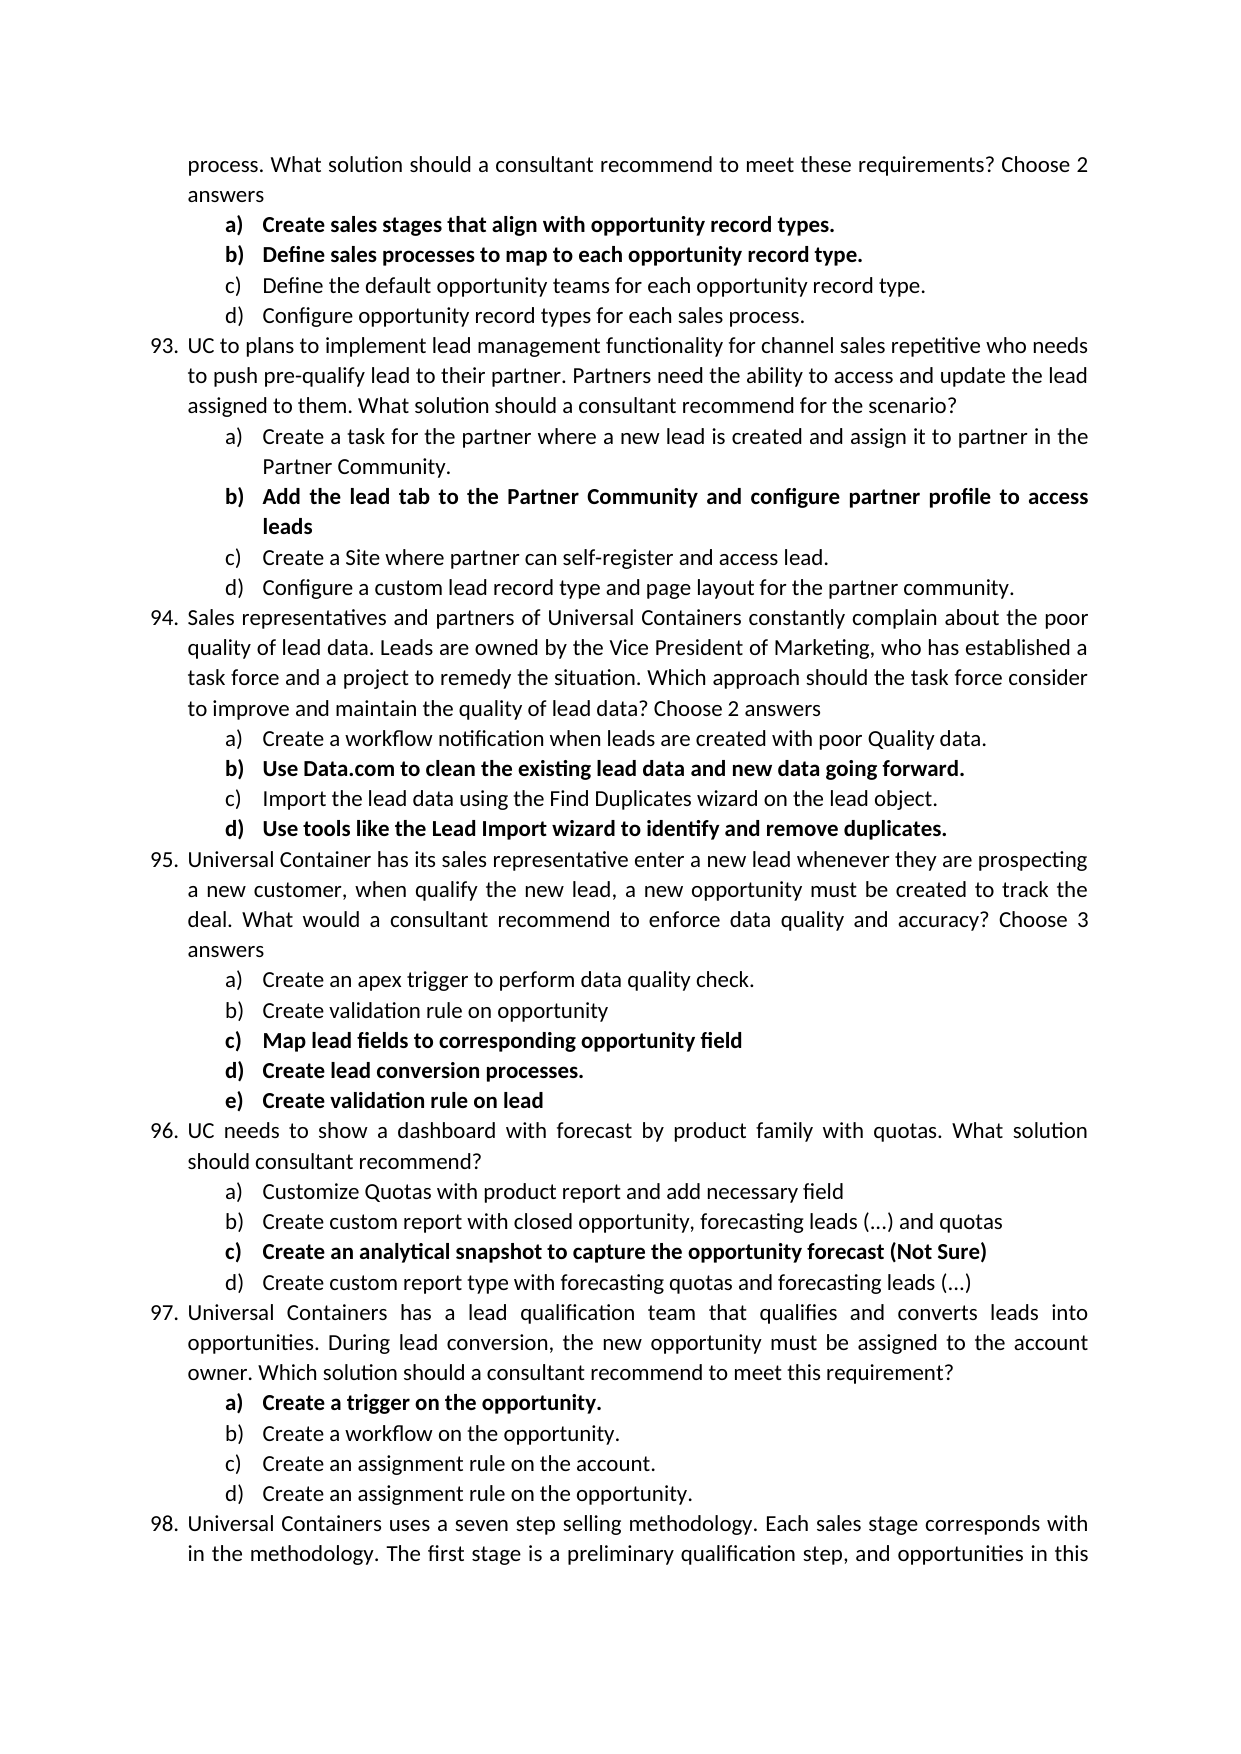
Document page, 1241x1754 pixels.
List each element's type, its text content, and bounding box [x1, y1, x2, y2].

list Universal Container has its sales representative enter a new lead whenever they are prospecting a new customer, when qualify the new lead, a new opportunity must be created to track the deal. What would a consultant recommend to enforce data quality and accuracy? Choose 3 answers [150, 845, 1090, 963]
list Customize Quotas with product report and add necessary field [225, 1177, 1090, 1205]
list Create an assignment rule on the opportunity. [225, 1479, 1090, 1507]
list Create sales stages that align with opportunity record types. [225, 210, 1090, 238]
list Create validation rule on opportunity [225, 996, 1090, 1024]
list Use tools like the Lead Import wizard to identify and remove duplicates. [225, 814, 1090, 843]
list Create lead conversion processes. [225, 1056, 1090, 1084]
list Create an assignment rule on the account. [225, 1449, 1090, 1477]
list Create a workflow notification when leads are created with poor Quality data. [225, 724, 1090, 752]
list Import the lead data using the Find Duplicates wizard on the lead object. [225, 784, 1090, 812]
list Define the default opportunity teams for each opportunity record type. [225, 271, 1090, 299]
list Create a Site where partner can self-register and access lead. [225, 543, 1090, 571]
list Create a trigger on the opportunity. [225, 1388, 1090, 1417]
list Create custom report type with forecasting quotas and forecasting leads (...) [225, 1268, 1090, 1296]
list Sales representatives and partners of Universal Containers constantly complain about the poor quality of lead data. Leads are owned by the Vice President of Marketing, who has established a task force and a project to remedy the situation. Which approach should the task force consider to improve and maintain the quality of lead data? Choose 2 answers [150, 603, 1090, 722]
list Create validation rule on lead [225, 1086, 1090, 1114]
list Universal Containers has a lead qualification team that qualifies and converts leads into opportunities. During lead conversion, the new opportunity must be assigned to the account owner. Which solution should a consultant recommend to meet this requirement? [150, 1298, 1090, 1386]
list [150, 1509, 1090, 1568]
list Define sales processes to map to each opportunity record type. [225, 241, 1090, 269]
list Create custom report with closed opportunity, forecasting leads (...) and quotas [225, 1207, 1090, 1235]
list Create a task for the partner where a new lead is created and assign it to partner in the Partner Community. [225, 422, 1090, 480]
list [150, 150, 1090, 208]
list Configure opportunity record types for each sales process. [225, 301, 1090, 329]
list Create an apex trigger to perform data quality check. [225, 966, 1090, 994]
list Create an analytical snapshot to capture the opportunity forecast (Not Sure) [225, 1237, 1090, 1266]
list UC to plans to implement lead management functionality for channel sales repetitive who needs to push pre-qualify lead to their partner. Partners need the ability to access and update the lead assigned to them. What solution should a consultant recommend for the scenario? [150, 331, 1090, 420]
list Map lead fields to corresponding opportunity field [225, 1026, 1090, 1054]
list Add the lead tab to the Partner Community and configure partner profile to access leads [225, 482, 1090, 541]
list Create a workflow on the opportunity. [225, 1419, 1090, 1447]
list UC needs to show a dashboard with forecast by product family with quotas. What solution should consultant recommend? [150, 1117, 1090, 1175]
list Configure a custom lead record type and page layout for the partner community. [225, 573, 1090, 601]
list Use Data.com to clean the existing lead data and new data going forward. [225, 754, 1090, 782]
